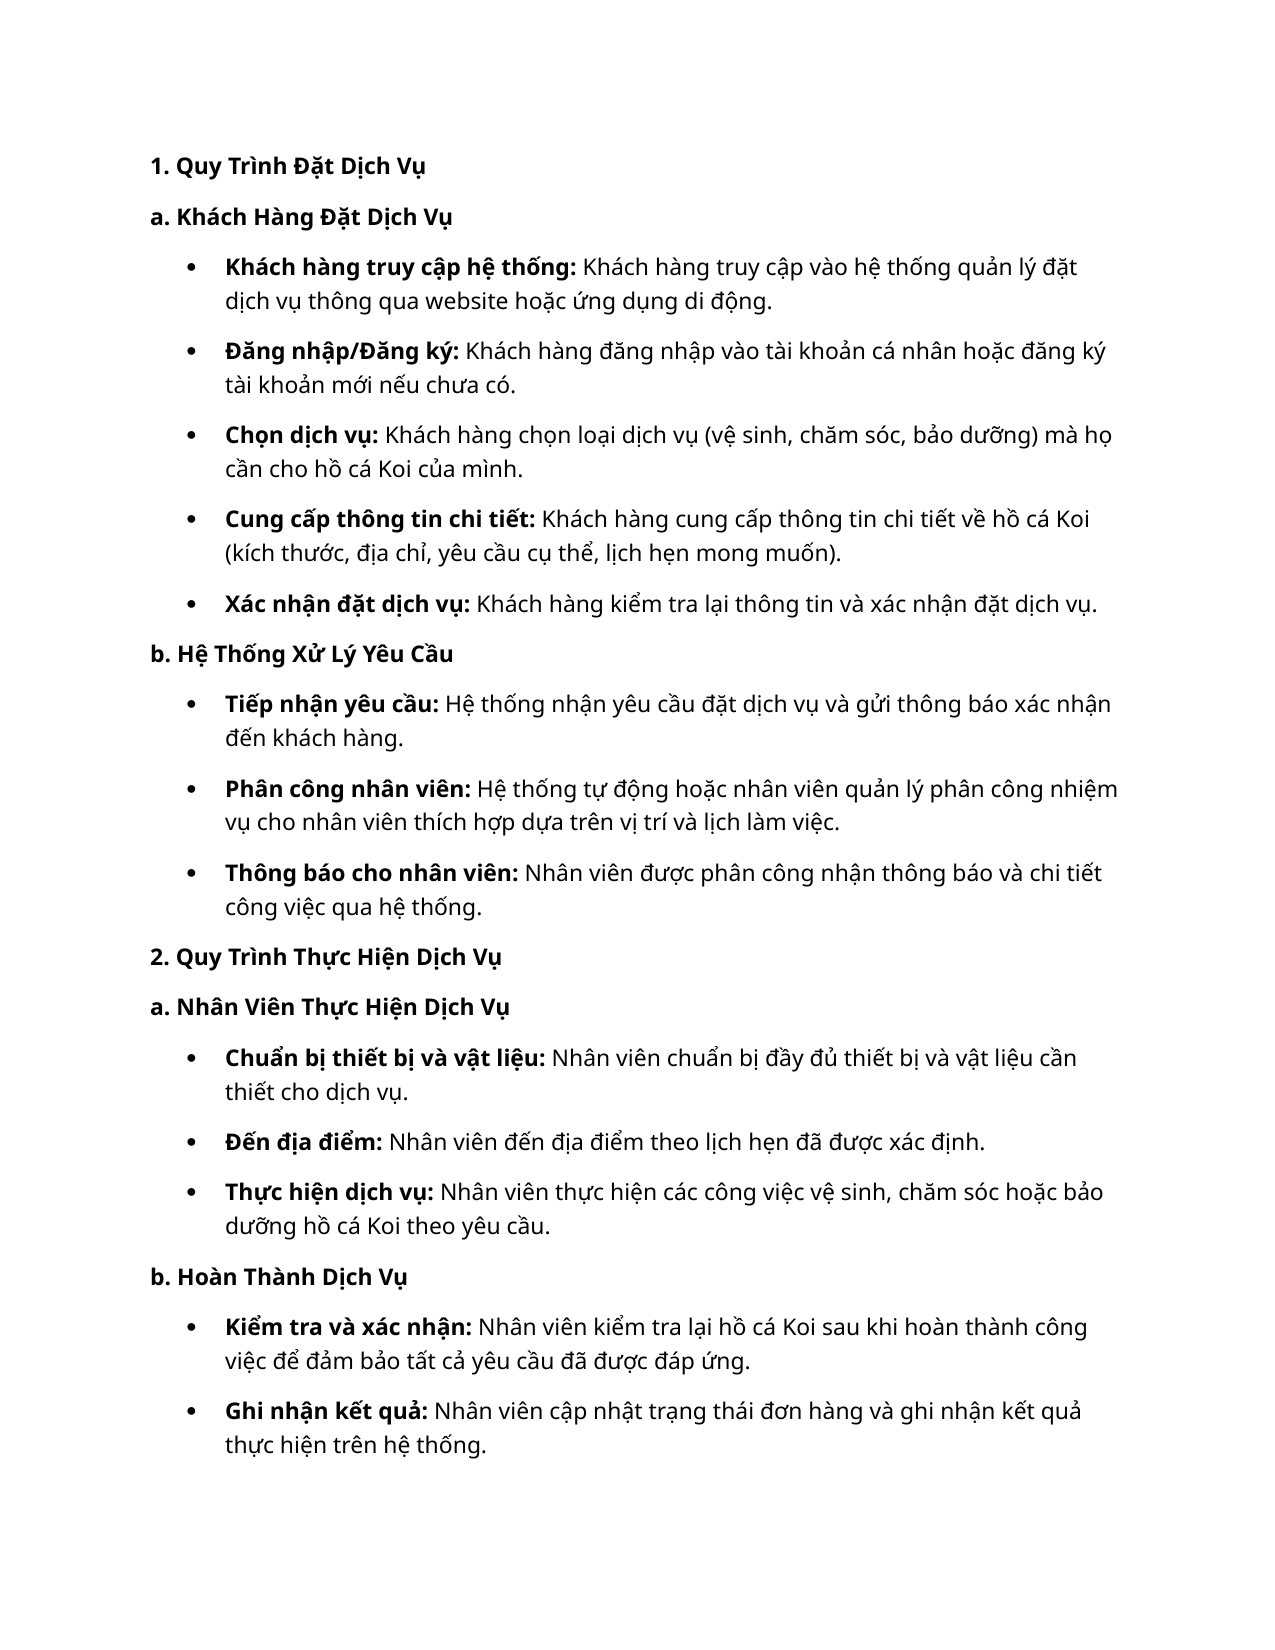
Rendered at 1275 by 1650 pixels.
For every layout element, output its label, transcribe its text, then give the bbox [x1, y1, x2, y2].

list Cung cấp thông tin chi tiết: Khách hàng cung cấp thông tin chi tiết về hồ cá Koi (kích thước, địa chỉ, yêu cầu cụ thể, lịch hẹn mong muốn). [187, 503, 1125, 568]
text b. Hệ Thống Xử Lý Yêu Cầu [150, 638, 1125, 669]
text b. Hoàn Thành Dịch Vụ [150, 1260, 1125, 1292]
list Chọn dịch vụ: Khách hàng chọn loại dịch vụ (vệ sinh, chăm sóc, bảo dưỡng) mà họ cần cho hồ cá Koi của mình. [187, 419, 1125, 484]
list Thực hiện dịch vụ: Nhân viên thực hiện các công việc vệ sinh, chăm sóc hoặc bảo dưỡng hồ cá Koi theo yêu cầu. [187, 1176, 1125, 1241]
text a. Khách Hàng Đặt Dịch Vụ [150, 200, 1125, 232]
list Đến địa điểm: Nhân viên đến địa điểm theo lịch hẹn đã được xác định. [187, 1126, 1125, 1157]
list Tiếp nhận yêu cầu: Hệ thống nhận yêu cầu đặt dịch vụ và gửi thông báo xác nhận đến khách hàng. [187, 688, 1125, 753]
list Khách hàng truy cập hệ thống: Khách hàng truy cập vào hệ thống quản lý đặt dịch vụ thông qua website hoặc ứng dụng di động. [187, 251, 1125, 316]
list Phân công nhân viên: Hệ thống tự động hoặc nhân viên quản lý phân công nhiệm vụ cho nhân viên thích hợp dựa trên vị trí và lịch làm việc. [187, 772, 1125, 837]
list Xác nhận đặt dịch vụ: Khách hàng kiểm tra lại thông tin và xác nhận đặt dịch vụ. [187, 587, 1125, 619]
list Đăng nhập/Đăng ký: Khách hàng đăng nhập vào tài khoản cá nhân hoặc đăng ký tài khoản mới nếu chưa có. [187, 335, 1125, 400]
list Kiểm tra và xác nhận: Nhân viên kiểm tra lại hồ cá Koi sau khi hoàn thành công việc để đảm bảo tất cả yêu cầu đã được đáp ứng. [187, 1311, 1125, 1376]
text a. Nhân Viên Thực Hiện Dịch Vụ [150, 991, 1125, 1022]
list Chuẩn bị thiết bị và vật liệu: Nhân viên chuẩn bị đầy đủ thiết bị và vật liệu cần thiết cho dịch vụ. [187, 1042, 1125, 1107]
list Thông báo cho nhân viên: Nhân viên được phân công nhận thông báo và chi tiết công việc qua hệ thống. [187, 857, 1125, 922]
text 2. Quy Trình Thực Hiện Dịch Vụ [150, 941, 1125, 972]
text 1. Quy Trình Đặt Dịch Vụ [150, 150, 1125, 181]
list Ghi nhận kết quả: Nhân viên cập nhật trạng thái đơn hàng và ghi nhận kết quả thực hiện trên hệ thống. [187, 1395, 1125, 1460]
